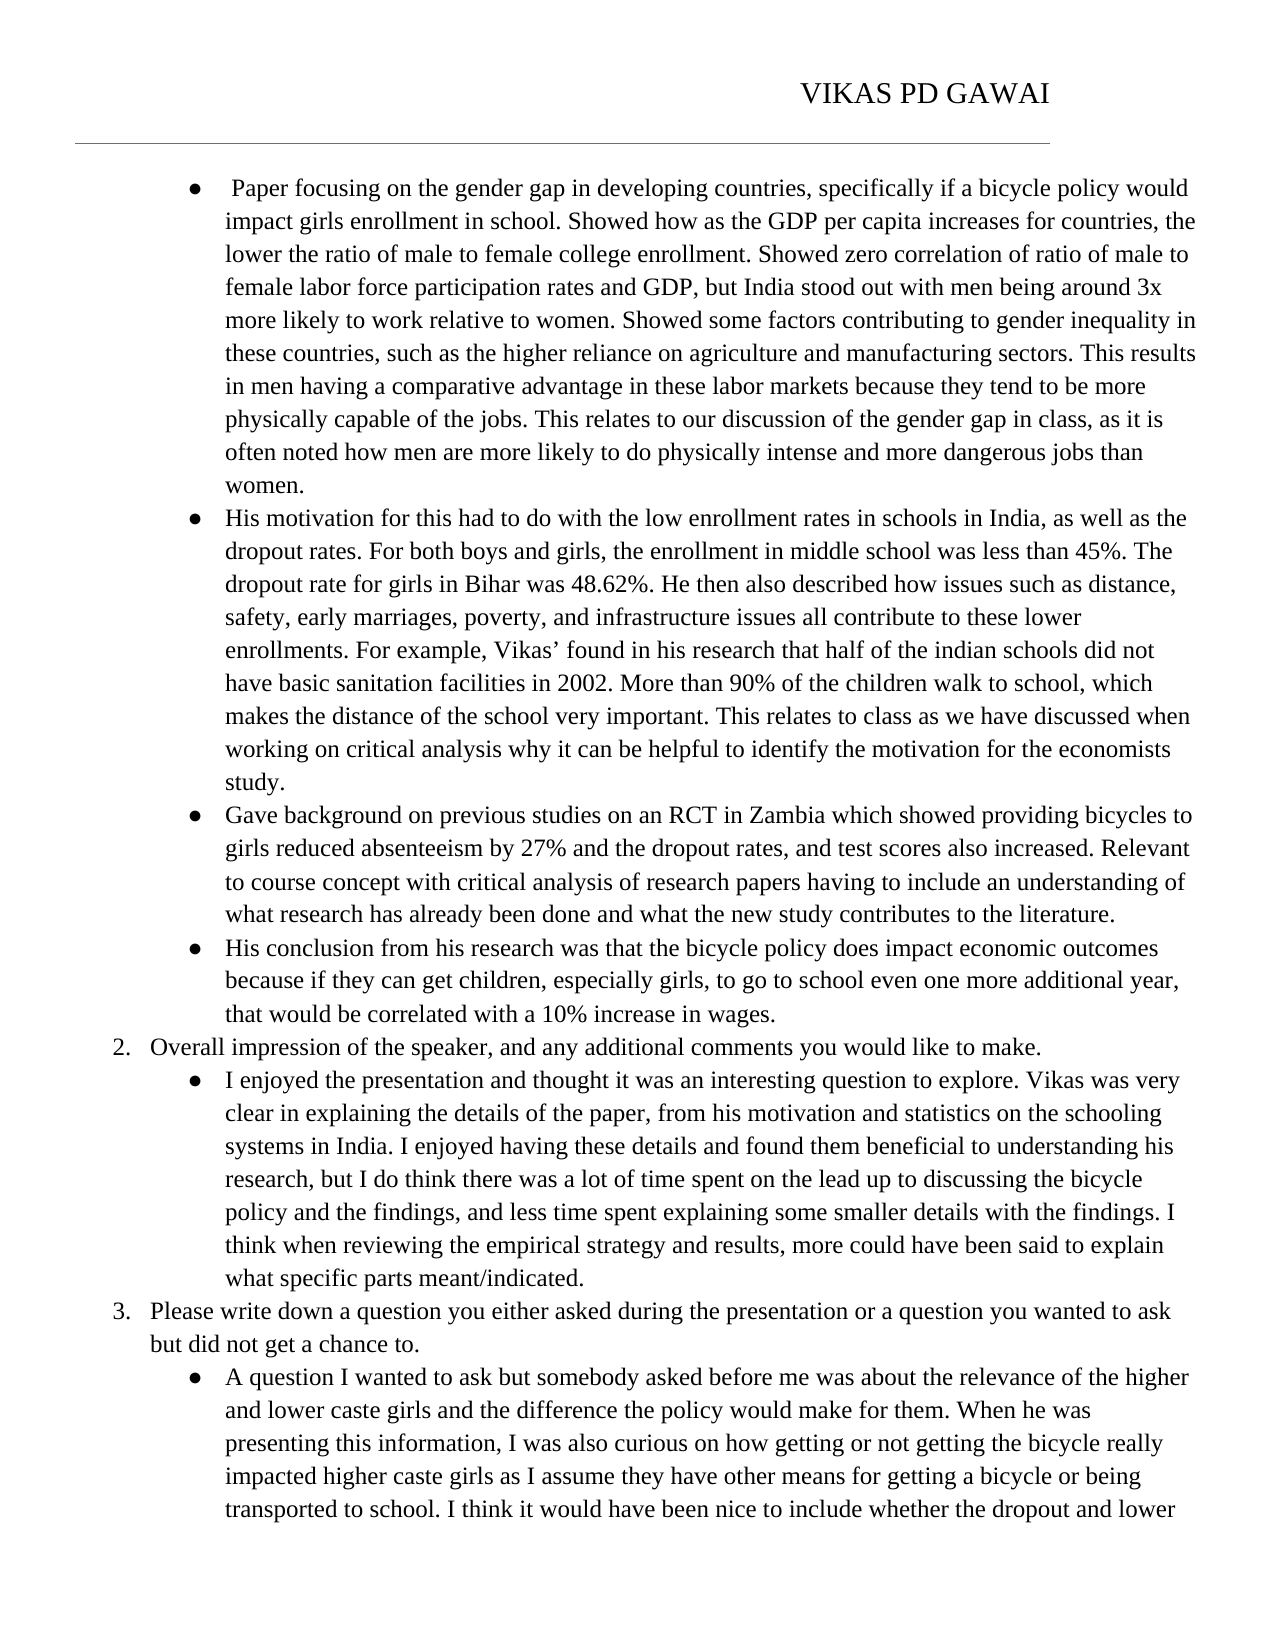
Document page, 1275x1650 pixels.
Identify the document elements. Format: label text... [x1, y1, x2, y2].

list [187, 1362, 1200, 1523]
list Please write down a question you either asked during the presentation or a question you wanted to ask but did not get a chance to. [112, 1296, 1200, 1358]
list Overall impression of the speaker, and any additional comments you would like to make. [112, 1032, 1200, 1060]
list His motivation for this had to do with the low enrollment rates in schools in India, as well as the dropout rates. For both boys and girls, the enrollment in middle school was less than 45%. The dropout rate for girls in Bihar was 48.62%. He then also described how issues such as distance, safety, early marriages, poverty, and infrastructure issues all contribute to these lower enrollments. For example, Vikas’ found in his research that half of the indian schools did not have basic sanitation facilities in 2002. More than 90% of the children walk to school, which makes the distance of the school very important. This relates to class as we have discussed when working on critical analysis why it can be helpful to identify the motivation for the economists study. [187, 503, 1200, 796]
list His conclusion from his research was that the bicycle policy does impact economic outcomes because if they can get children, especially girls, to go to school even one more additional year, that would be correlated with a 10% increase in wages. [187, 933, 1200, 1027]
list Gave background on previous studies on an RCT in Zambia which showed providing bicycles to girls reduced absenteeism by 27% and the dropout rates, and test scores also increased. Relevant to course concept with critical analysis of research papers having to include an understanding of what research has already been done and what the new study contributes to the literature. [187, 801, 1200, 928]
list I enjoyed the presentation and thought it was an interesting question to explore. Vikas was very clear in explaining the details of the paper, from his motivation and statistics on the schooling systems in India. I enjoyed having these details and found them beneficial to understanding his research, but I do think there was a lot of time spent on the lead up to discussing the bicycle policy and the findings, and less time spent explaining some smaller details with the findings. I think when reviewing the empirical strategy and results, more could have been said to explain what specific parts meant/indicated. [187, 1065, 1200, 1292]
list Paper focusing on the gender gap in developing countries, specifically if a bicycle policy would impact girls enrollment in school. Showed how as the GDP per capita increases for countries, the lower the ratio of male to female college enrollment. Showed zero correlation of ratio of male to female labor force participation rates and GDP, but India stood out with men being around 3x more likely to work relative to women. Showed some factors contributing to gender inequality in these countries, such as the higher reliance on agriculture and manufacturing sectors. This results in men having a comparative advantage in these labor markets because they tend to be more physically capable of the jobs. This relates to our discussion of the gender gap in class, as it is often noted how men are more likely to do physically intense and more dangerous jobs than women. [187, 173, 1200, 499]
